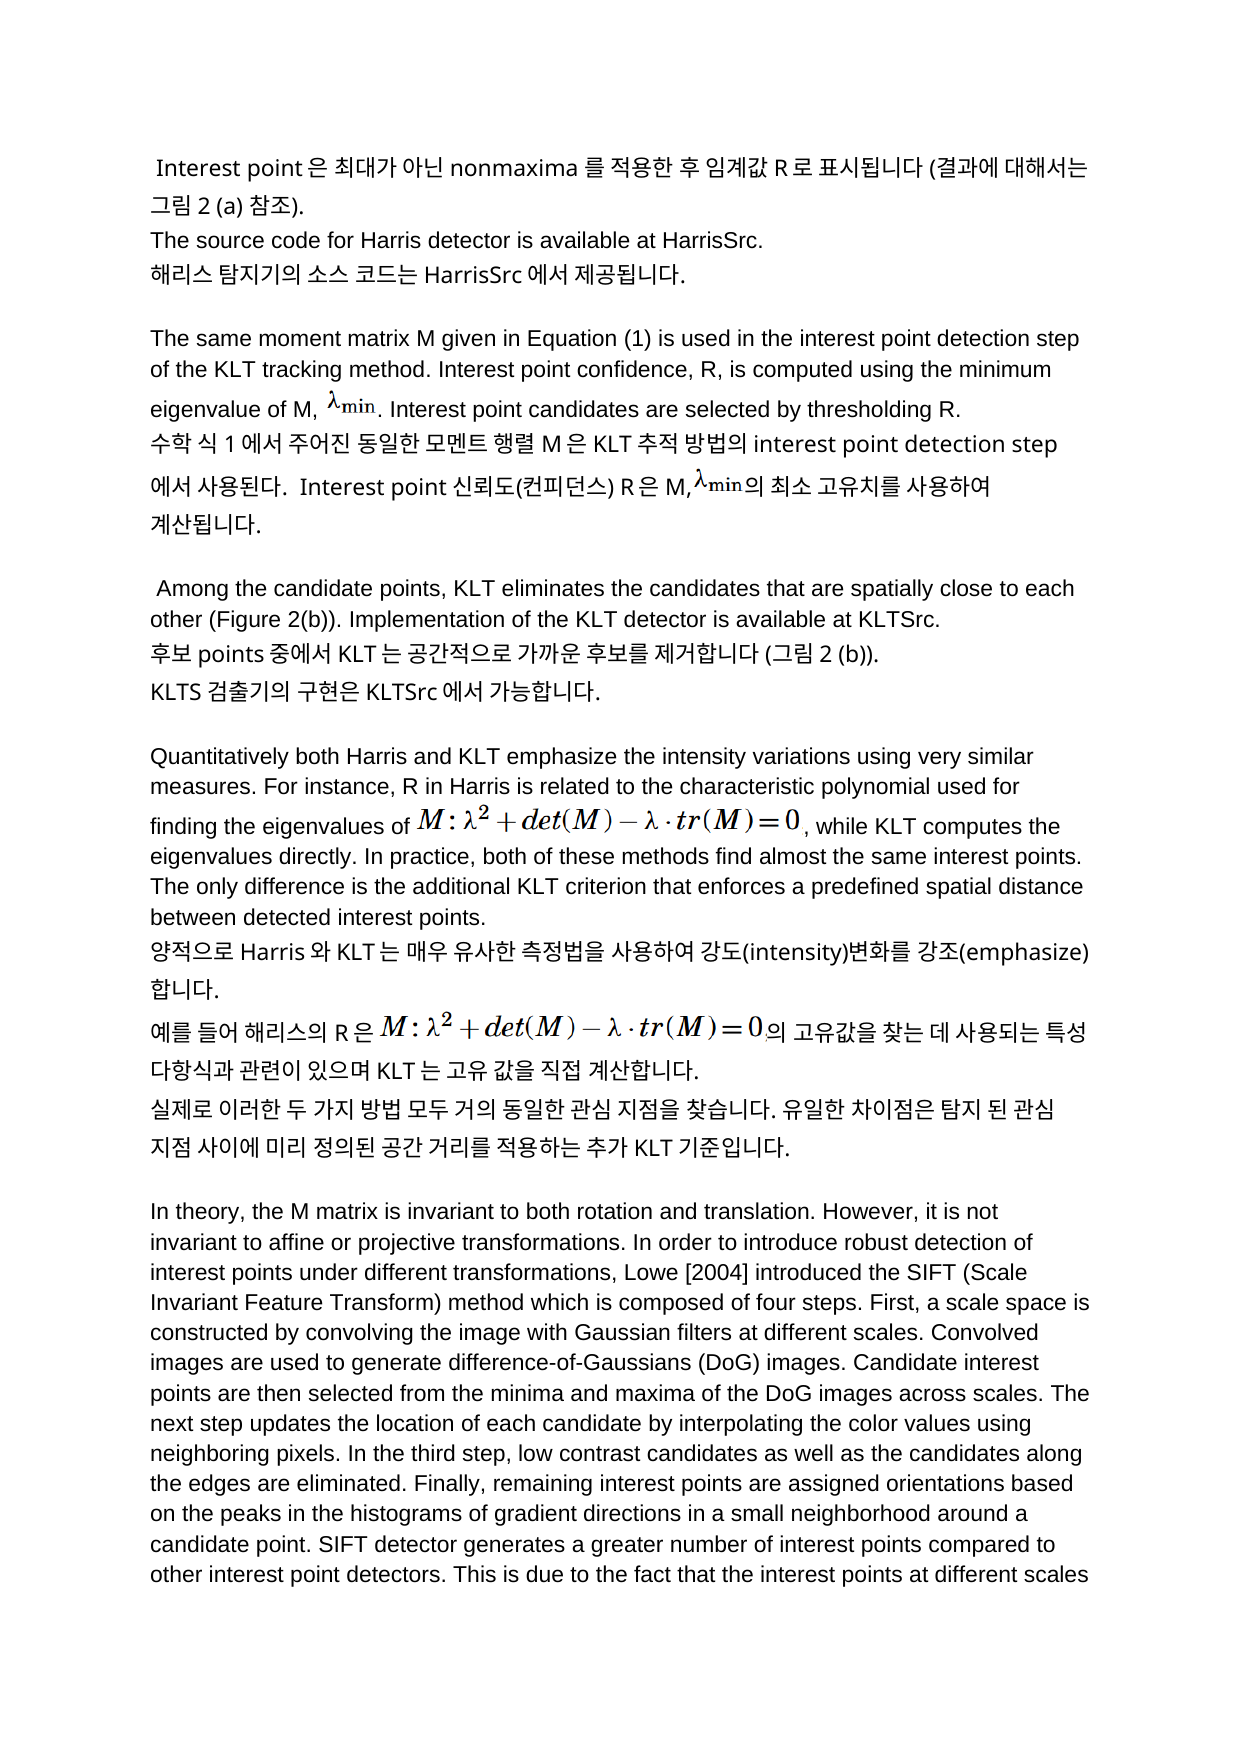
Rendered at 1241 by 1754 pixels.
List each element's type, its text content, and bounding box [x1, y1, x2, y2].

text 예를 들어 해리스의 R은 의 고유값을 찾는 데 사용되는 특성 다항식과 관련이 있으며 KLT는 고유 값을 직접 계산합니다. [150, 1010, 1090, 1087]
text 해리스 탐지기의 소스 코드는 HarrisSrc에서 제공됩니다. [150, 257, 1090, 290]
picture [691, 463, 744, 496]
text 실제로 이러한 두 가지 방법 모두 거의 동일한 관심 지점을 찾습니다. 유일한 차이점은 탐지 된 관심 지점 사이에 미리 정의된 공간 거리를 적용하는 추가 KLT 기준입니다. [150, 1092, 1090, 1163]
picture [416, 803, 803, 835]
text 후보 points중에서 KLT는 공간적으로 가까운 후보를 제거합니다 (그림 2 (b)). [150, 636, 1090, 669]
picture [324, 385, 377, 417]
text 양적으로 Harris와 KLT는 매우 유사한 측정법을 사용하여 강도(intensity)변화를 강조(emphasize)합니다. [150, 934, 1090, 1005]
text 수학 식 1에서 주어진 동일한 모멘트 행렬 M은 KLT 추적 방법의 interest point detection step에서 사용된다. Interest point 신뢰도(컨피던스) R은 M,의 최소 고유치를 사용하여 계산됩니다. [150, 426, 1090, 540]
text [150, 1198, 1090, 1587]
text KLTS 검출기의 구현은 KLTSrc에서 가능합니다. [150, 674, 1090, 707]
text The same moment matrix M given in Equation (1) is used in the interest point detection step of the KLT tracking method. Interest point confidence, R, is computed using the minimum eigenvalue of M, . Interest point candidates are selected by thresholding R. [150, 325, 1090, 422]
text Quantitatively both Harris and KLT emphasize the intensity variations using very similar measures. For instance, R in Harris is related to the characteristic polynomial used for finding the eigenvalues of , while KLT computes the eigenvalues directly. In practice, both of these methods find almost the same interest points. The only difference is the additional KLT criterion that enforces a predefined spatial distance between detected interest points. [150, 743, 1090, 930]
text The source code for Harris detector is available at HarrisSrc. [150, 227, 1090, 253]
text Among the candidate points, KLT eliminates the candidates that are spatially close to each other (Figure 2(b)). Implementation of the KLT detector is available at KLTSrc. [150, 575, 1090, 632]
picture [379, 1010, 767, 1042]
text Interest point은 최대가 아닌 nonmaxima 를 적용한 후 임계값 R로 표시됩니다 (결과에 대해서는 그림 2 (a) 참조). [150, 150, 1090, 222]
